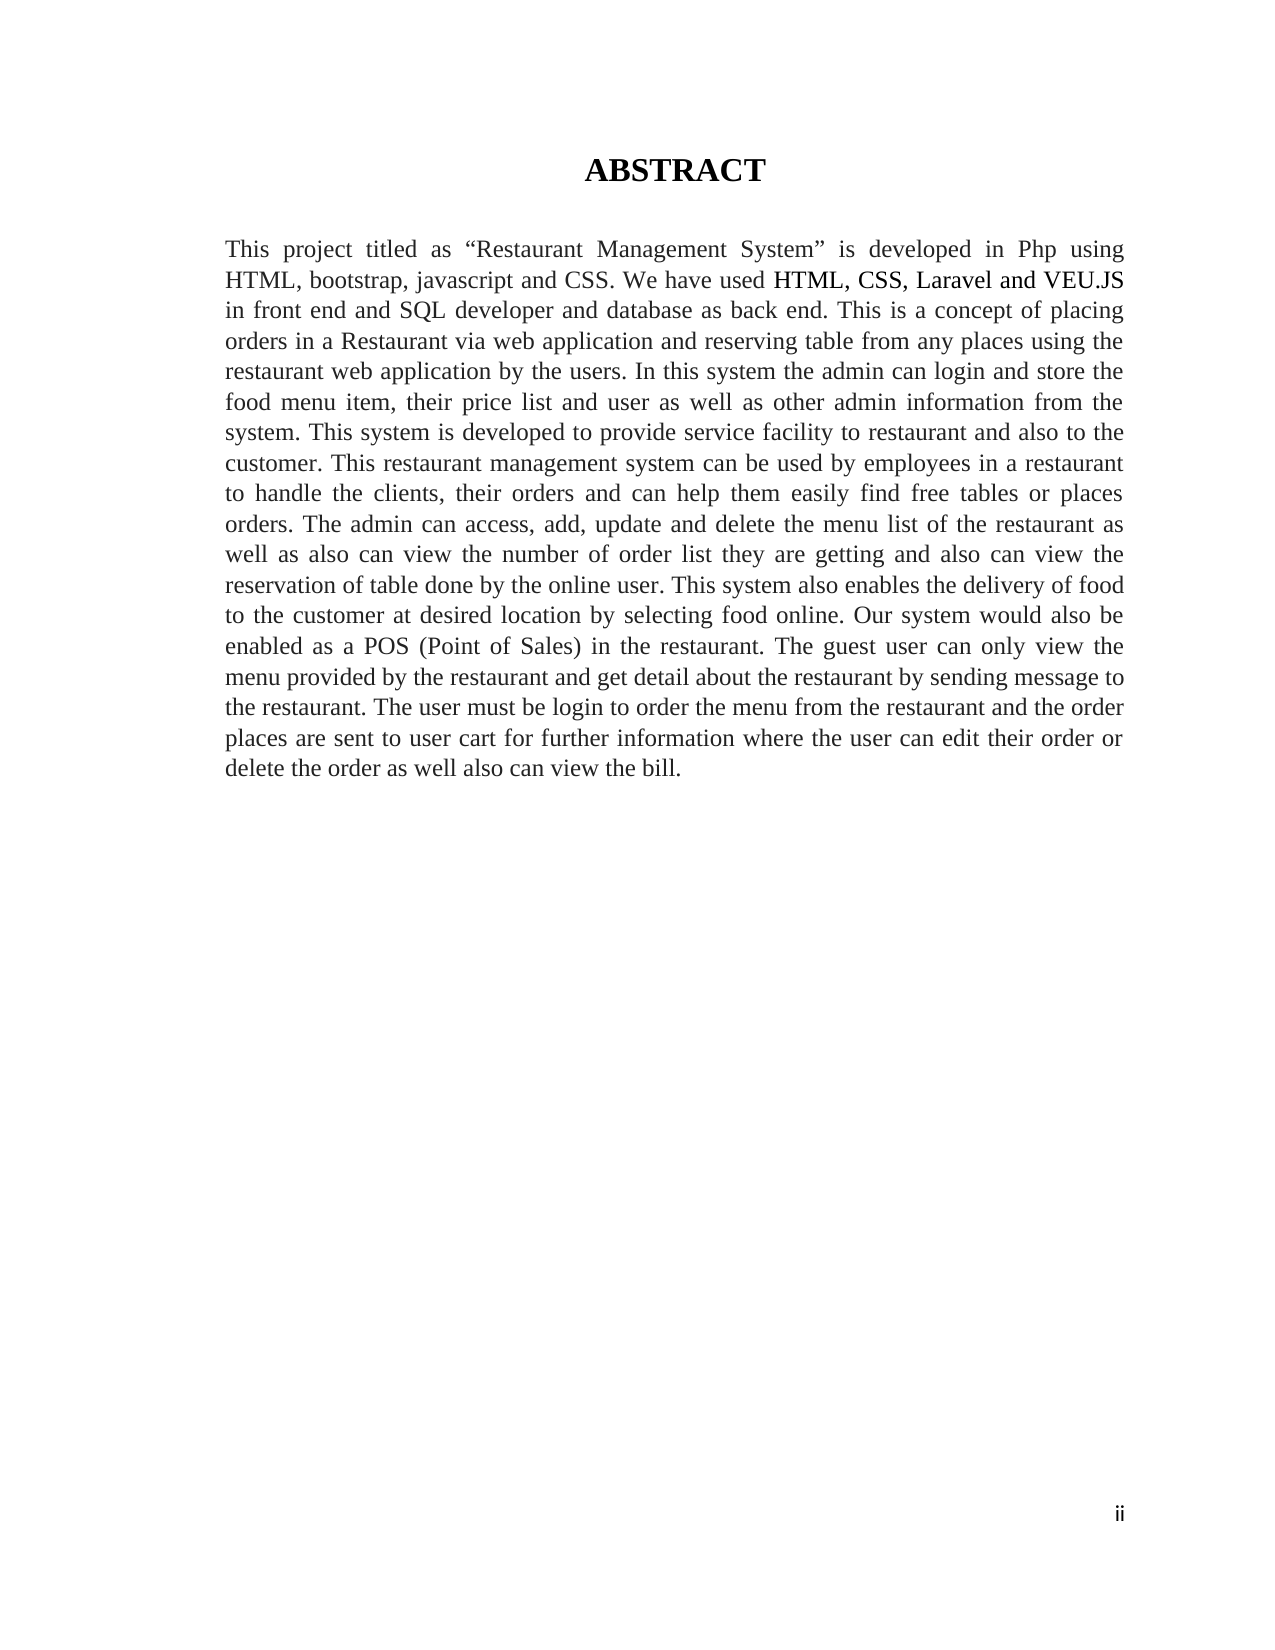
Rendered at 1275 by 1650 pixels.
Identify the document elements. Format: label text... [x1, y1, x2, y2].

text This project titled as “Restaurant Management System” is developed in Php using HTML, bootstrap, javascript and CSS. We have used HTML, CSS, Laravel and VEU.JS in front end and SQL developer and database as back end. This is a concept of placing orders in a Restaurant via web application and reserving table from any places using the restaurant web application by the users. In this system the admin can login and store the food menu item, their price list and user as well as other admin information from the system. This system is developed to provide service facility to restaurant and also to the customer. This restaurant management system can be used by employees in a restaurant to handle the clients, their orders and can help them easily find free tables or places orders. The admin can access, add, update and delete the menu list of the restaurant as well as also can view the number of order list they are getting and also can view the reservation of table done by the online user. This system also enables the delivery of food to the customer at desired location by selecting food online. Our system would also be enabled as a POS (Point of Sales) in the restaurant. The guest user can only view the menu provided by the restaurant and get detail about the restaurant by sending message to the restaurant. The user must be login to order the menu from the restaurant and the order places are sent to user cart for further information where the user can edit their order or delete the order as well also can view the bill. [225, 232, 1125, 782]
subtitle ABSTRACT [225, 150, 1125, 188]
